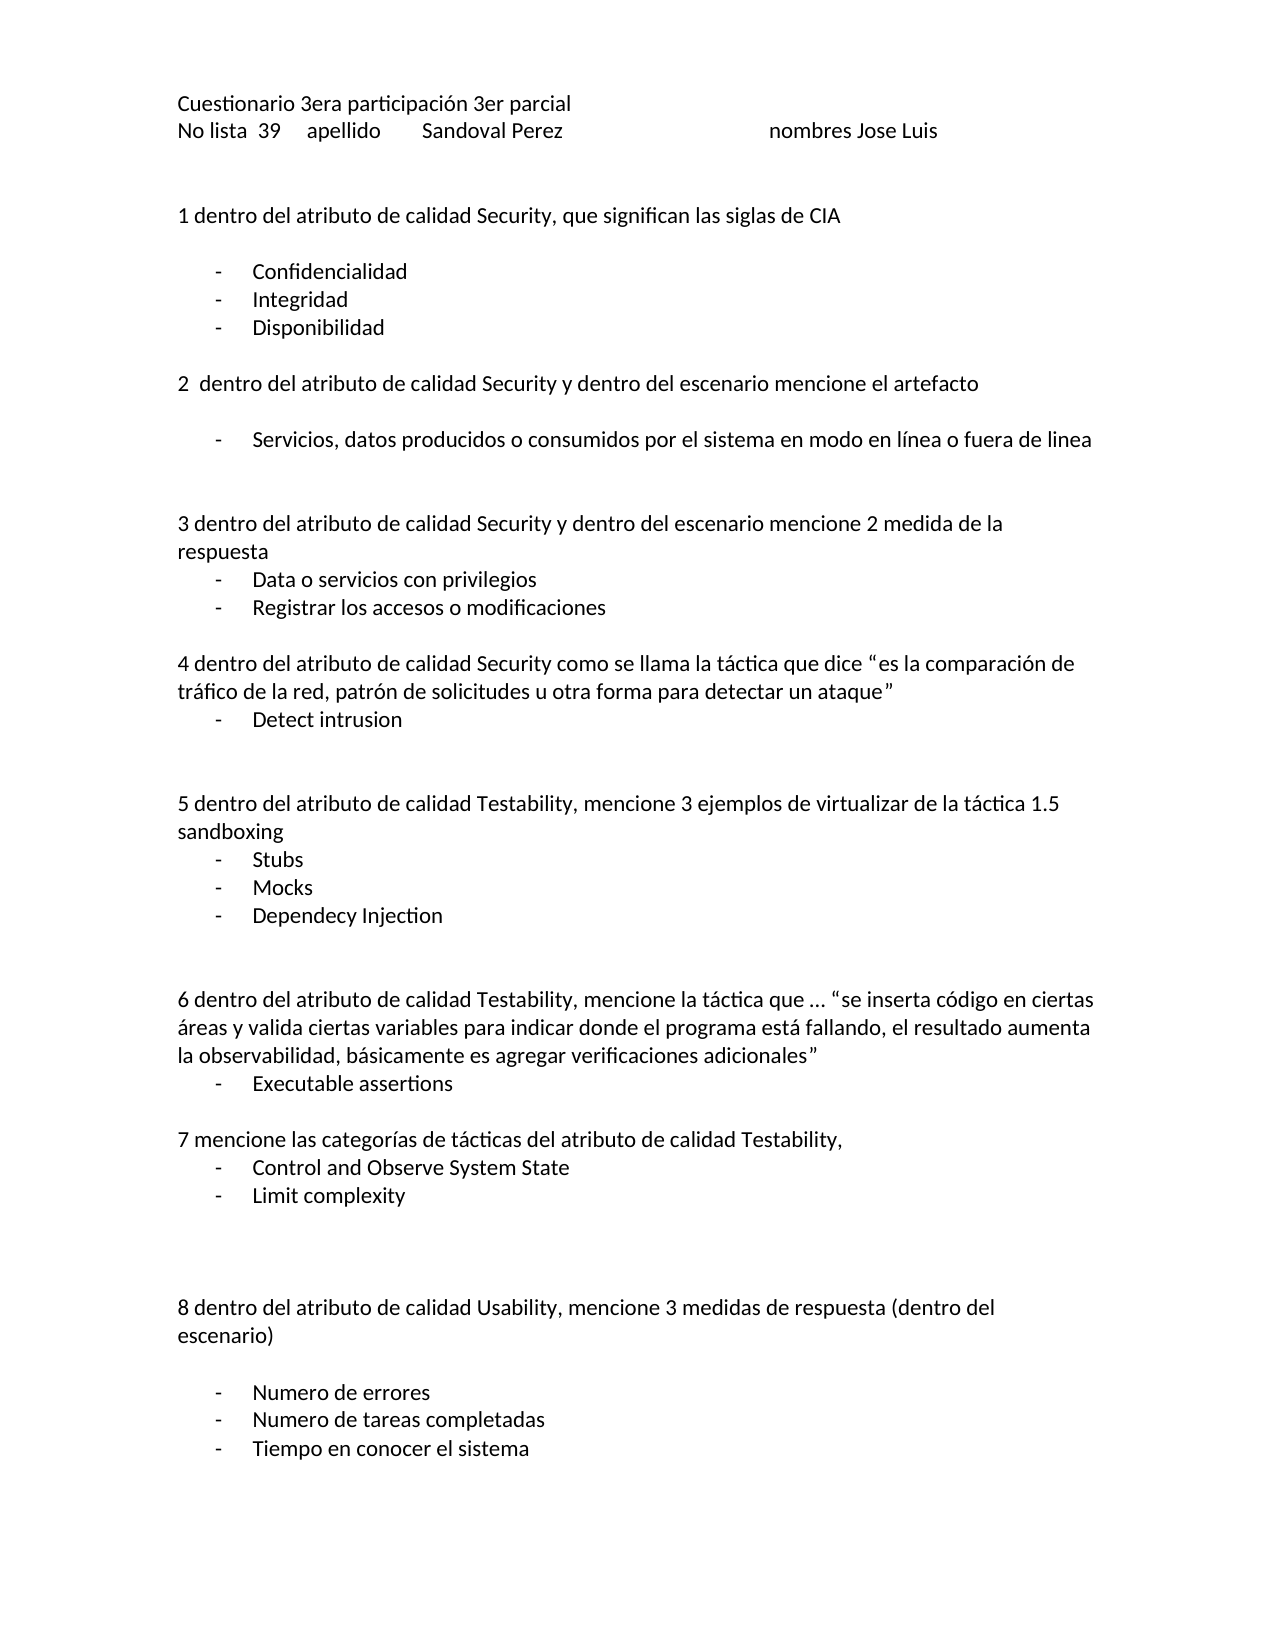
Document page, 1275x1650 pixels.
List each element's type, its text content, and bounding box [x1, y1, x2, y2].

list Dependecy Injection [215, 901, 1098, 929]
list Confidencialidad [215, 257, 1098, 285]
text 6 dentro del atributo de calidad Testability, mencione la táctica que … “se inserta código en ciertas áreas y valida ciertas variables para indicar donde el programa está fallando, el resultado aumenta la observabilidad, básicamente es agregar verificaciones adicionales” [177, 985, 1098, 1069]
list Limit complexity [215, 1181, 1098, 1209]
list Registrar los accesos o modificaciones [215, 593, 1098, 621]
text 1 dentro del atributo de calidad Security, que significan las siglas de CIA [177, 201, 1098, 229]
text 7 mencione las categorías de tácticas del atributo de calidad Testability, [177, 1125, 1098, 1153]
list Stubs [215, 845, 1098, 873]
list Servicios, datos producidos o consumidos por el sistema en modo en línea o fuera de linea [215, 425, 1098, 453]
list Mocks [215, 873, 1098, 901]
list Disponibilidad [215, 313, 1098, 341]
text No lista 39 apellido Sandoval Perez nombres Jose Luis [177, 117, 1098, 145]
list Executable assertions [215, 1069, 1098, 1097]
text 5 dentro del atributo de calidad Testability, mencione 3 ejemplos de virtualizar de la táctica 1.5 sandboxing [177, 789, 1098, 845]
text Cuestionario 3era participación 3er parcial [177, 89, 1098, 117]
text 4 dentro del atributo de calidad Security como se llama la táctica que dice “es la comparación de tráfico de la red, patrón de solicitudes u otra forma para detectar un ataque” [177, 649, 1098, 705]
list Data o servicios con privilegios [215, 565, 1098, 593]
list Numero de tareas completadas [215, 1406, 1098, 1434]
list Integridad [215, 285, 1098, 313]
list Control and Observe System State [215, 1153, 1098, 1181]
text 8 dentro del atributo de calidad Usability, mencione 3 medidas de respuesta (dentro del escenario) [177, 1293, 1098, 1349]
list Numero de errores [215, 1378, 1098, 1406]
text 2 dentro del atributo de calidad Security y dentro del escenario mencione el artefacto [177, 369, 1098, 397]
list Tiempo en conocer el sistema [215, 1434, 1098, 1462]
text 3 dentro del atributo de calidad Security y dentro del escenario mencione 2 medida de la respuesta [177, 509, 1098, 565]
list Detect intrusion [215, 705, 1098, 733]
